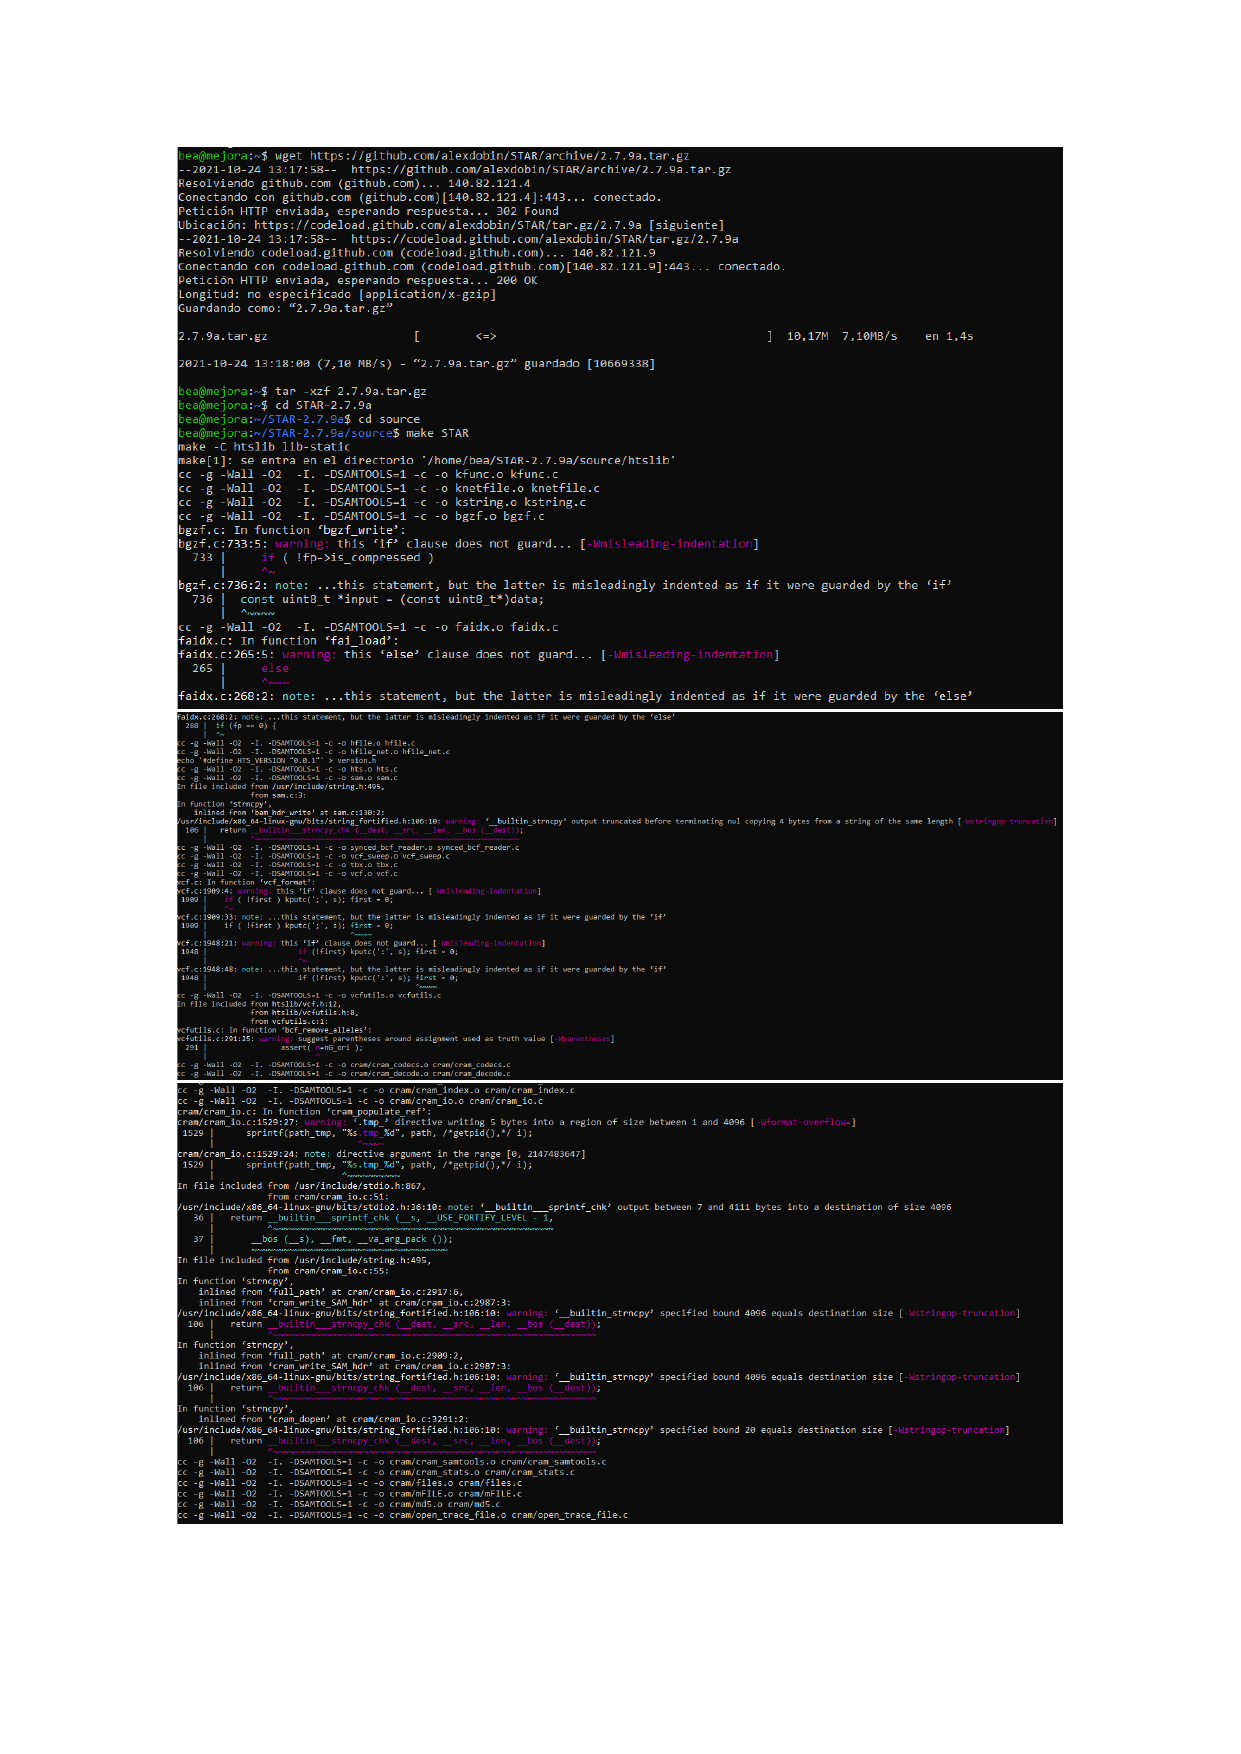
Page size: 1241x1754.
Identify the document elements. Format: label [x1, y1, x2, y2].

picture [177, 147, 1063, 709]
picture [177, 712, 1063, 1080]
picture [177, 1083, 1063, 1524]
